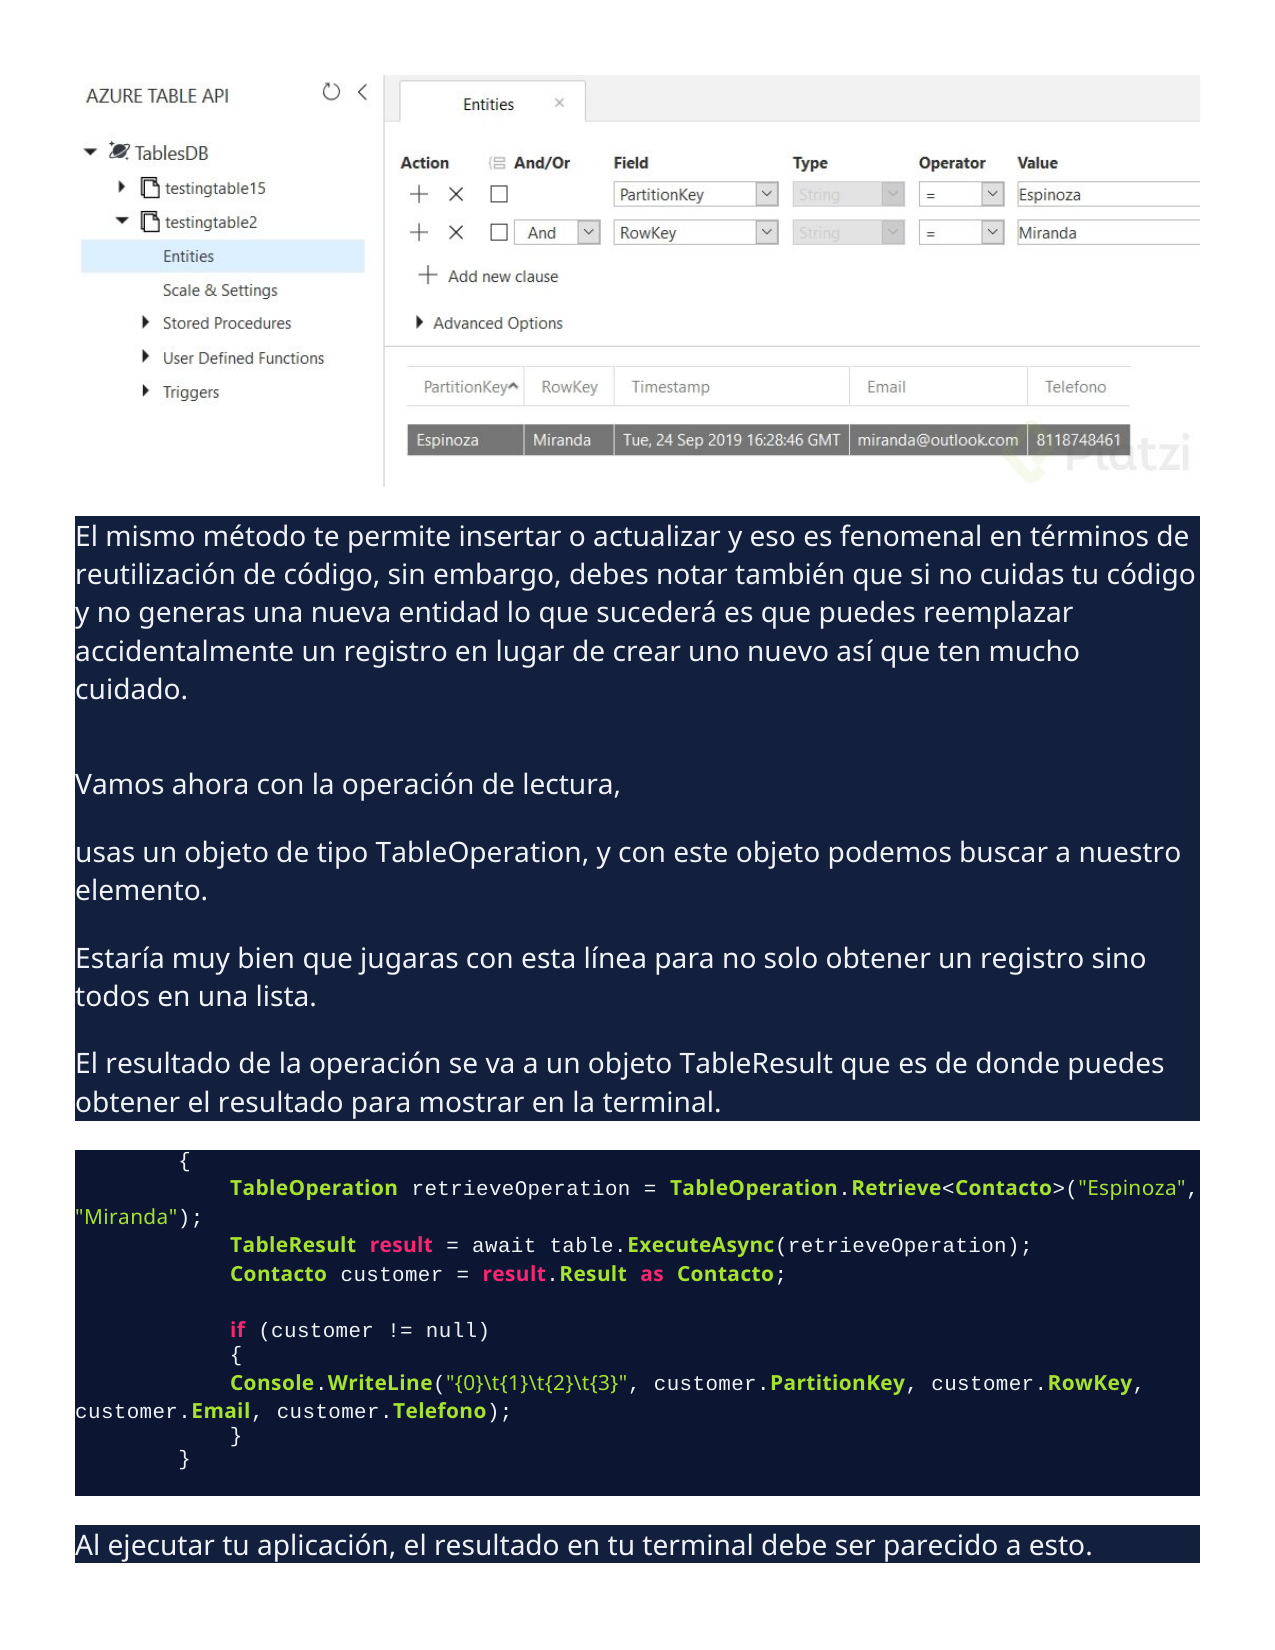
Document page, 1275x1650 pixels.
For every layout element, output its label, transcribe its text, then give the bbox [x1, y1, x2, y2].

text Estaría muy bien que jugaras con esta línea para no solo obtener un registro sino todos en una lista. [75, 938, 1200, 1015]
text Vamos ahora con la operación de lectura, [75, 765, 1200, 803]
text } [75, 1448, 1200, 1472]
text TableResult result = await table.ExecuteAsync(retrieveOperation); [75, 1230, 1200, 1259]
text usas un objeto de tipo TableOperation, y con este objeto podemos buscar a nuestro elemento. [75, 832, 1200, 909]
text if (customer != null) [75, 1316, 1200, 1344]
text Contacto customer = result.Result as Contacto; [75, 1259, 1200, 1287]
text Console.WriteLine("{0}\t{1}\t{2}\t{3}", customer.PartitionKey, customer.RowKey, customer.Email, customer.Telefono); [75, 1368, 1200, 1425]
text } [75, 1425, 1200, 1448]
text { [75, 1150, 1200, 1173]
text Al ejecutar tu aplicación, el resultado en tu terminal debe ser parecido a esto. [75, 1525, 1200, 1563]
text El mismo método te permite insertar o actualizar y eso es fenomenal en términos de reutilización de código, sin embargo, debes notar también que si no cuidas tu código y no generas una nueva entidad lo que sucederá es que puedes reemplazar accidentalmente un registro en lugar de crear uno nuevo así que ten mucho cuidado. [75, 516, 1200, 736]
text { [75, 1344, 1200, 1368]
text El resultado de la operación se va a un objeto TableResult que es de donde puedes obtener el resultado para mostrar en la terminal. [75, 1044, 1200, 1121]
picture [75, 75, 1200, 487]
text TableOperation retrieveOperation = TableOperation.Retrieve<Contacto>("Espinoza", "Miranda"); [75, 1173, 1200, 1230]
